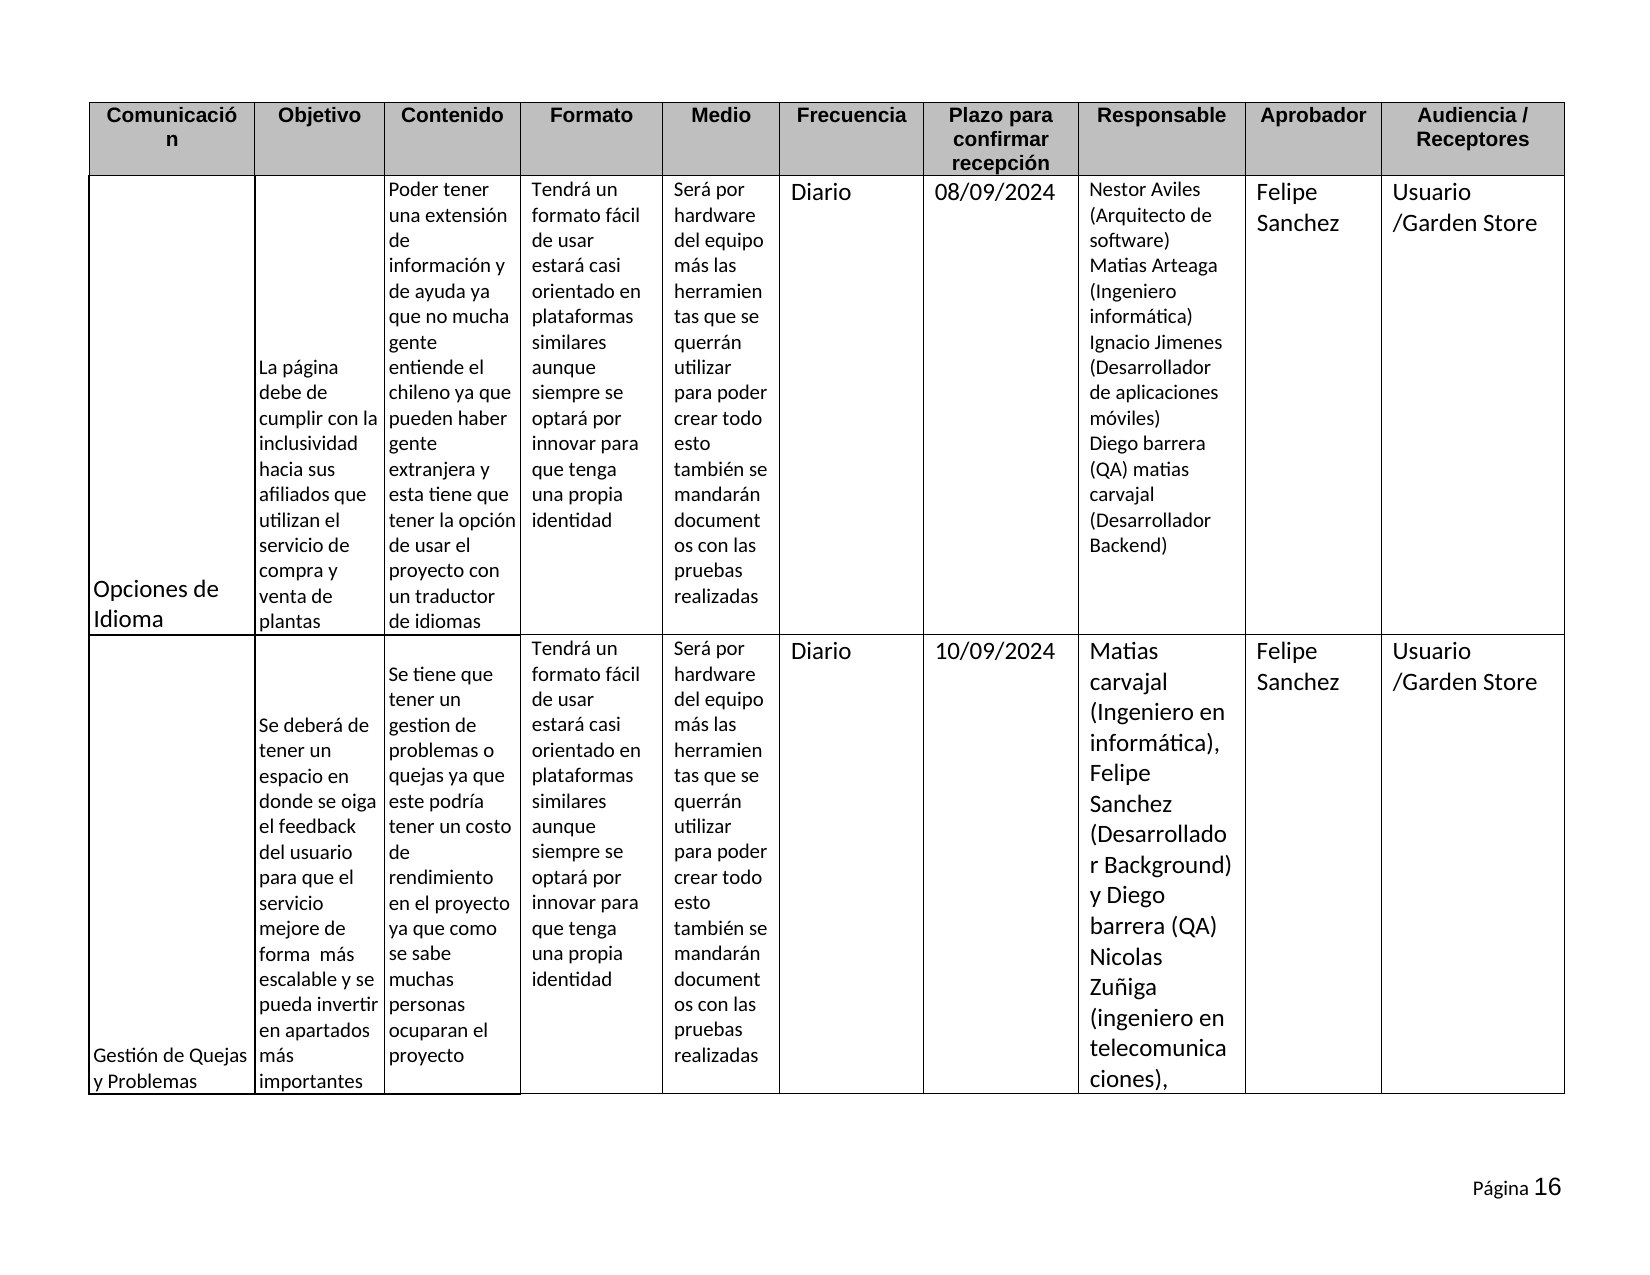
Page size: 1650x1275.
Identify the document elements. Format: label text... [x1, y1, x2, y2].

table_cell Usuario /Garden Store [1382, 176, 1564, 634]
table_cell Felipe Sanchez [1246, 635, 1381, 1093]
table_cell Usuario /Garden Store [1382, 635, 1564, 1093]
table_header Aprobador [1246, 103, 1381, 175]
table_cell Felipe Sanchez [1246, 176, 1381, 634]
table_header Responsable [1079, 103, 1245, 175]
table_cell Poder tener una extensión de información y de ayuda ya que no mucha gente entiende el chileno ya que pueden haber gente extranjera y esta tiene que tener la opción de usar el proyecto con un traductor de idiomas [385, 176, 520, 634]
table_header Plazo para confirmar recepción [924, 103, 1078, 175]
table_cell Se tiene que tener un gestion de problemas o quejas ya que este podría tener un costo de rendimiento en el proyecto ya que como se sabe muchas personas ocuparan el proyecto [385, 636, 520, 1093]
table_cell Opciones de Idioma [90, 176, 254, 634]
table_cell Diario [780, 635, 923, 1093]
table_cell La página debe de cumplir con la inclusividad hacia sus afiliados que utilizan el servicio de compra y venta de plantas [256, 176, 384, 634]
table_header Medio [663, 103, 779, 175]
table_cell Se deberá de tener un espacio en donde se oiga el feedback del usuario para que el servicio mejore de forma más escalable y se pueda invertir en apartados más importantes [256, 636, 384, 1093]
table_header Objetivo [255, 103, 384, 175]
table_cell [521, 176, 662, 634]
table_header Audiencia / Receptores [1382, 103, 1564, 175]
table_header Comunicación [90, 103, 254, 175]
table_cell 08/09/2024 [924, 176, 1078, 634]
table_header Formato [521, 103, 662, 175]
table_cell 10/09/2024 [924, 635, 1078, 1093]
table_cell Gestión de Quejas y Problemas [90, 636, 254, 1093]
table_header Frecuencia [780, 103, 923, 175]
table_header Contenido [385, 103, 520, 175]
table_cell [663, 176, 779, 634]
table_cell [1079, 176, 1245, 634]
table_cell Diario [780, 176, 923, 634]
table_cell Matias carvajal (Ingeniero en informática), Felipe Sanchez (Desarrollador Background) y Diego barrera (QA) Nicolas Zuñiga (ingeniero en telecomunicaciones), [1079, 635, 1245, 1093]
